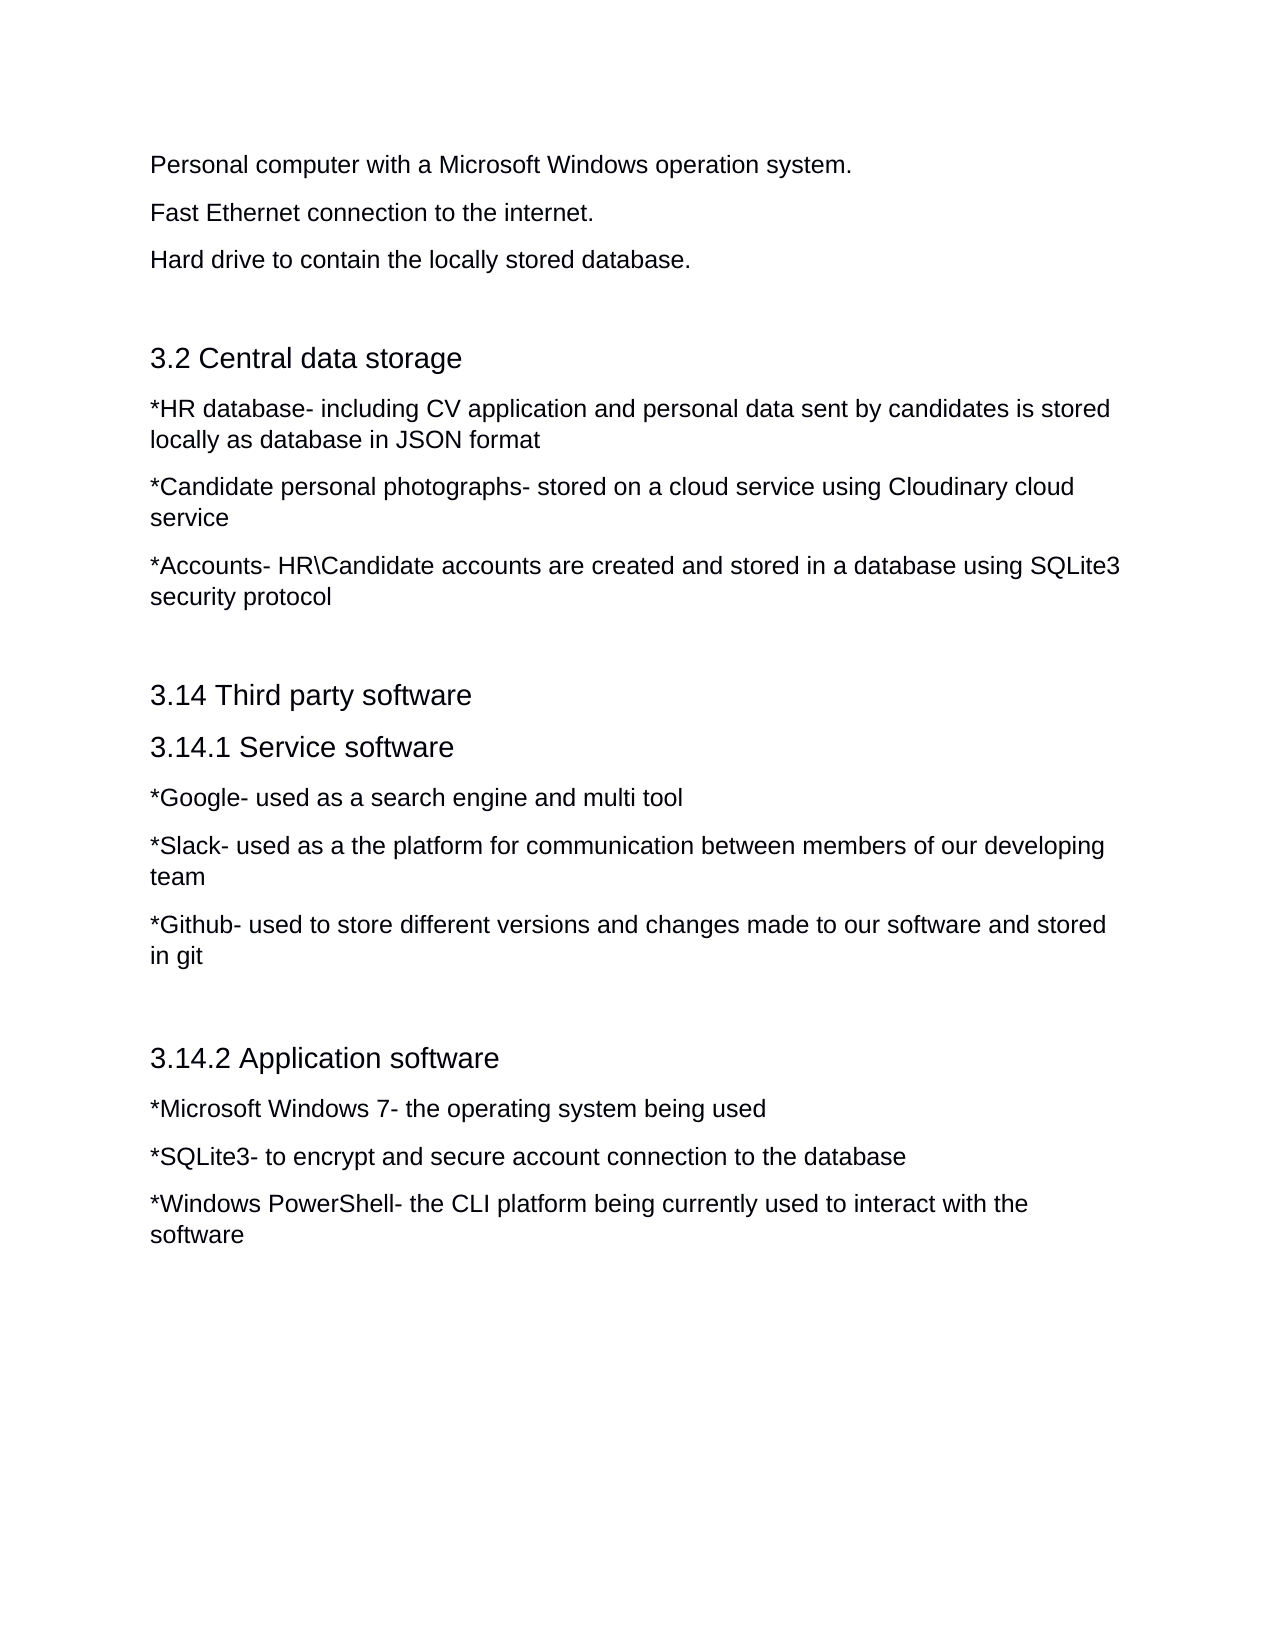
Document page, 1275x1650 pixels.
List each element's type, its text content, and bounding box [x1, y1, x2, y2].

text *HR database- including CV application and personal data sent by candidates is stored locally as database in JSON format [150, 394, 1125, 453]
text Hard drive to contain the locally stored database. [150, 245, 1125, 274]
text *Candidate personal photographs- stored on a cloud service using Cloudinary cloud service [150, 472, 1125, 532]
text Fast Ethernet connection to the internet. [150, 198, 1125, 226]
text *Slack- used as a the platform for communication between members of our developing team [150, 831, 1125, 891]
text *Google- used as a search engine and multi tool [150, 783, 1125, 812]
text *Accounts- HR\Candidate accounts are created and stored in a database using SQLite3 security protocol [150, 551, 1125, 611]
text Personal computer with a Microsoft Windows operation system. [150, 150, 1125, 179]
text 3.14.2 Application software [150, 1041, 1125, 1075]
text *Windows PowerShell- the CLI platform being currently used to interact with the software [150, 1189, 1125, 1249]
text 3.14.1 Service software [150, 730, 1125, 764]
text 3.14 Third party software [150, 678, 1125, 711]
text *Github- used to store different versions and changes made to our software and stored in git [150, 910, 1125, 969]
text *Microsoft Windows 7- the operating system being used [150, 1094, 1125, 1123]
text *SQLite3- to encrypt and secure account connection to the database [150, 1142, 1125, 1171]
text 3.2 Central data storage [150, 341, 1125, 374]
